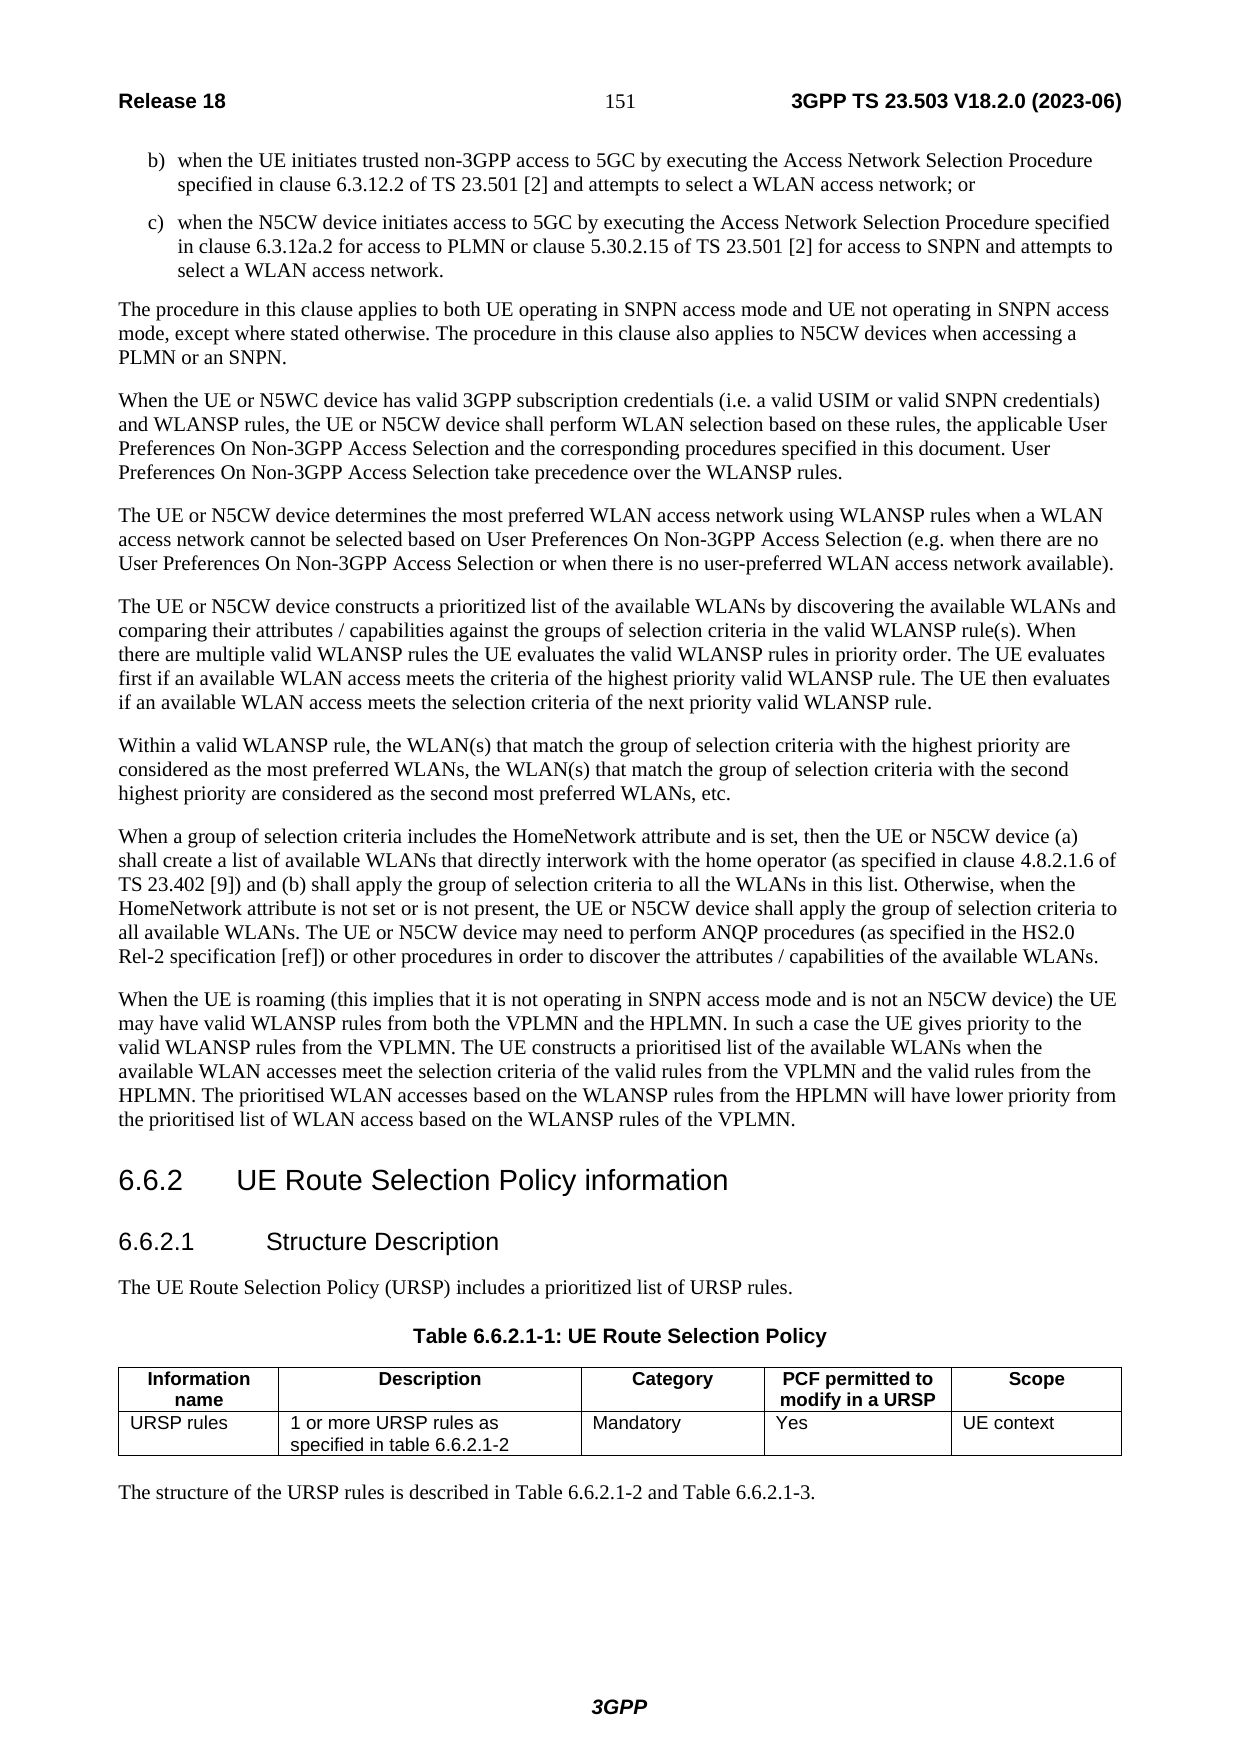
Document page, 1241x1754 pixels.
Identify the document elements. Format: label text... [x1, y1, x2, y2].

subtitle 6.6.2 UE Route Selection Policy information [118, 1163, 1122, 1196]
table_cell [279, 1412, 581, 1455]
text The UE or N5CW device constructs a prioritized list of the available WLANs by discovering the available WLANs and comparing their attributes / capabilities against the groups of selection criteria in the valid WLANSP rule(s). When there are multiple valid WLANSP rules the UE evaluates the valid WLANSP rules in priority order. The UE evaluates first if an available WLAN access meets the criteria of the highest priority valid WLANSP rule. The UE then evaluates if an available WLAN access meets the selection criteria of the next priority valid WLANSP rule. [118, 594, 1122, 714]
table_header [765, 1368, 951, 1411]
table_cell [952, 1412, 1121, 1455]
text When a group of selection criteria includes the HomeNetwork attribute and is set, then the UE or N5CW device (a) shall create a list of available WLANs that directly interwork with the home operator (as specified in clause 4.8.2.1.6 of TS 23.402 [9]) and (b) shall apply the group of selection criteria to all the WLANs in this list. Otherwise, when the HomeNetwork attribute is not set or is not present, the UE or N5CW device shall apply the group of selection criteria to all available WLANs. The UE or N5CW device may need to perform ANQP procedures (as specified in the HS2.0 Rel-2 specification [ref]) or other procedures in order to discover the attributes / capabilities of the available WLANs. [118, 824, 1122, 968]
text The UE Route Selection Policy (URSP) includes a prioritized list of URSP rules. [118, 1275, 1122, 1299]
text When the UE or N5WC device has valid 3GPP subscription credentials (i.e. a valid USIM or valid SNPN credentials) and WLANSP rules, the UE or N5CW device shall perform WLAN selection based on these rules, the applicable User Preferences On Non-3GPP Access Selection and the corresponding procedures specified in this document. User Preferences On Non-3GPP Access Selection take precedence over the WLANSP rules. [118, 388, 1122, 484]
text The UE or N5CW device determines the most preferred WLAN access network using WLANSP rules when a WLAN access network cannot be selected based on User Preferences On Non-3GPP Access Selection (e.g. when there are no User Preferences On Non-3GPP Access Selection or when there is no user-preferred WLAN access network available). [118, 503, 1122, 575]
text b) when the UE initiates trusted non-3GPP access to 5GC by executing the Access Network Selection Procedure specified in clause 6.3.12.2 of TS 23.501 [2] and attempts to select a WLAN access network; or [148, 147, 1122, 196]
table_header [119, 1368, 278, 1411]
text c) when the N5CW device initiates access to 5GC by executing the Access Network Selection Procedure specified in clause 6.3.12a.2 for access to PLMN or clause 5.30.2.15 of TS 23.501 [2] for access to SNPN and attempts to select a WLAN access network. [148, 210, 1122, 282]
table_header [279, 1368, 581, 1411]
text The structure of the URSP rules is described in Table 6.6.2.1-2 and Table 6.6.2.1-3. [118, 1480, 1122, 1504]
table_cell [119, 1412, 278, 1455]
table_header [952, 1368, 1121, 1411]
text Within a valid WLANSP rule, the WLAN(s) that match the group of selection criteria with the highest priority are considered as the most preferred WLANs, the WLAN(s) that match the group of selection criteria with the second highest priority are considered as the second most preferred WLANs, etc. [118, 733, 1122, 805]
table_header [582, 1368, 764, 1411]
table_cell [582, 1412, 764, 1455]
text Table 6.6.2.1-1: UE Route Selection Policy [118, 1324, 1122, 1348]
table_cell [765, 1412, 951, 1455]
text The procedure in this clause applies to both UE operating in SNPN access mode and UE not operating in SNPN access mode, except where stated otherwise. The procedure in this clause also applies to N5CW devices when accessing a PLMN or an SNPN. [118, 297, 1122, 369]
subtitle 6.6.2.1 Structure Description [118, 1227, 1122, 1256]
text When the UE is roaming (this implies that it is not operating in SNPN access mode and is not an N5CW device) the UE may have valid WLANSP rules from both the VPLMN and the HPLMN. In such a case the UE gives priority to the valid WLANSP rules from the VPLMN. The UE constructs a prioritised list of the available WLANs when the available WLAN accesses meet the selection criteria of the valid rules from the VPLMN and the valid rules from the HPLMN. The prioritised WLAN accesses based on the WLANSP rules from the HPLMN will have lower priority from the prioritised list of WLAN access based on the WLANSP rules of the VPLMN. [118, 987, 1122, 1131]
